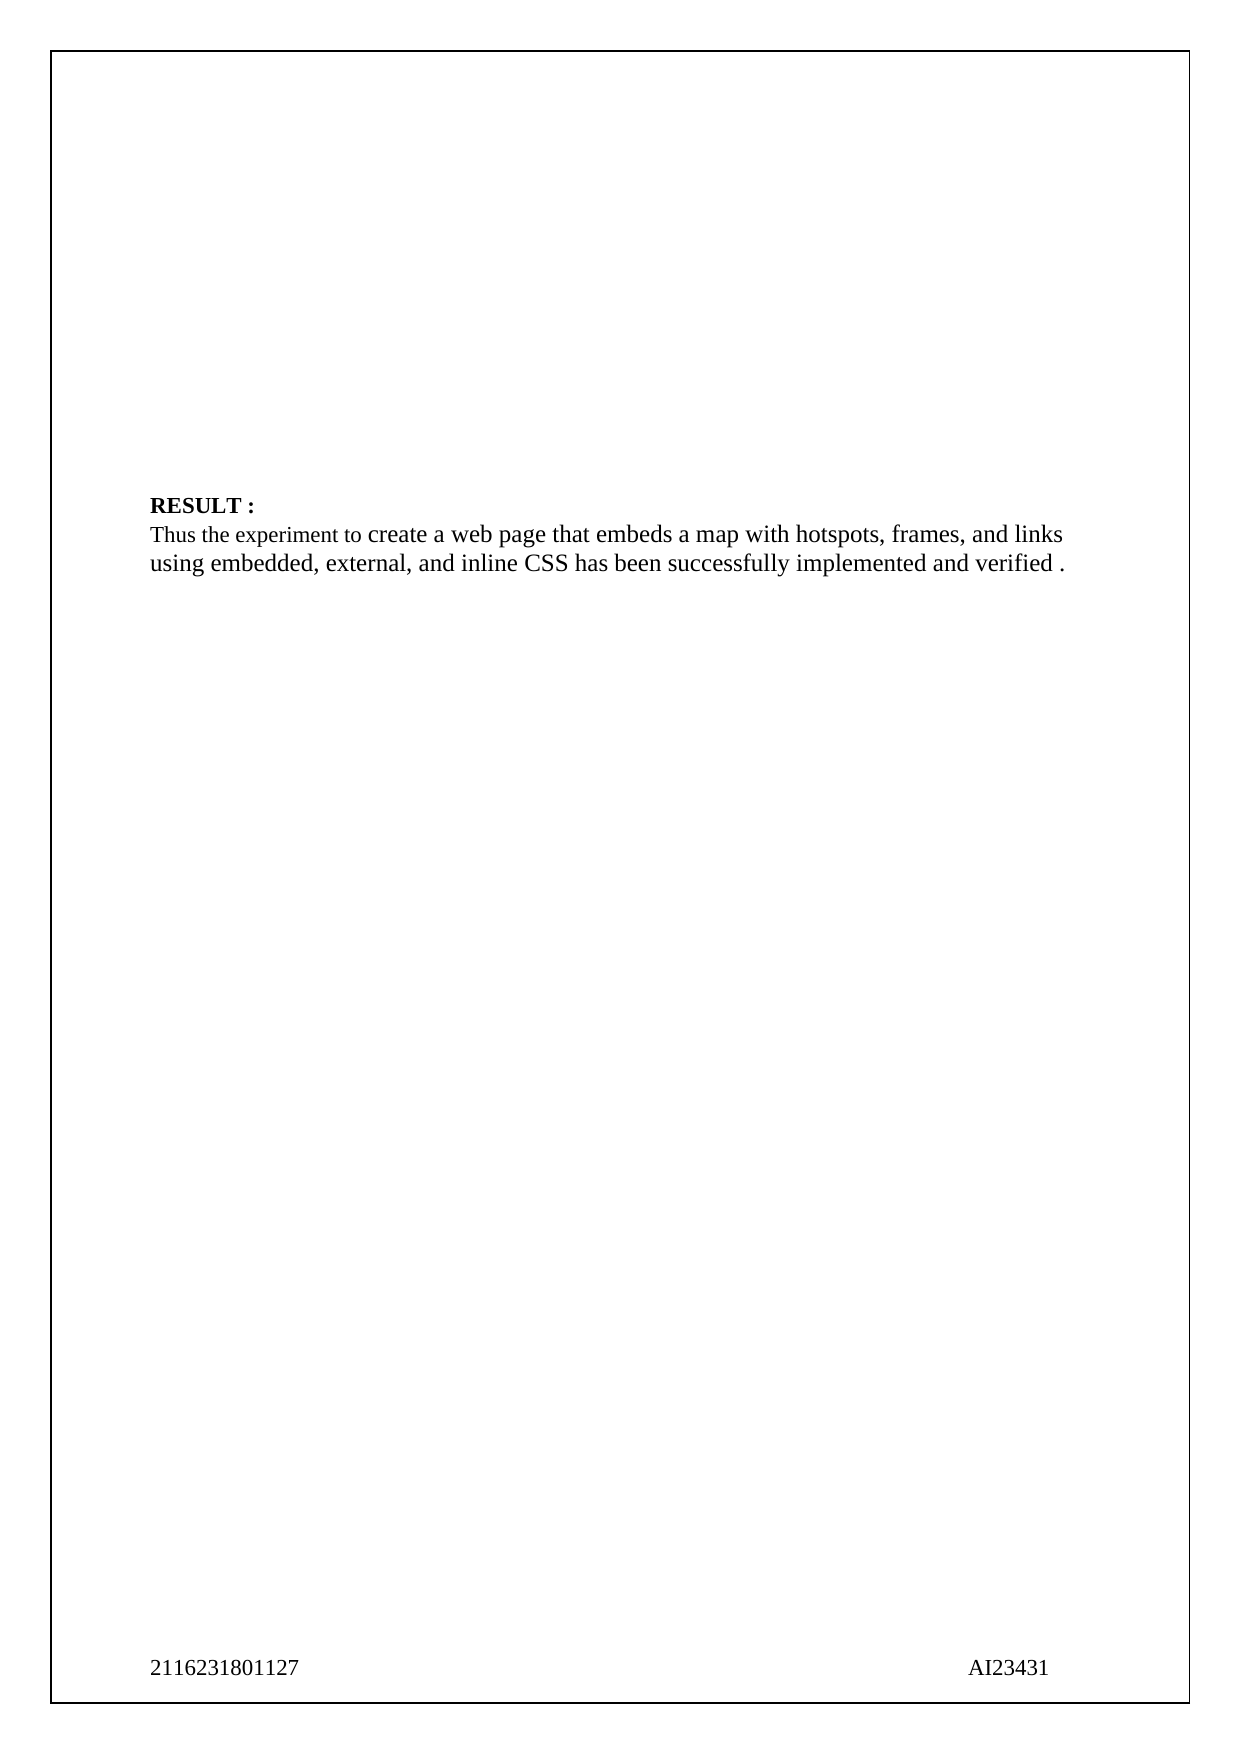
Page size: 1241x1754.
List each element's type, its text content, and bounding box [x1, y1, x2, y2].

text RESULT : Thus the experiment to create a web page that embeds a map with hotspots, frames, and links using embedded, external, and inline CSS has been successfully implemented and verified . [150, 493, 1090, 576]
